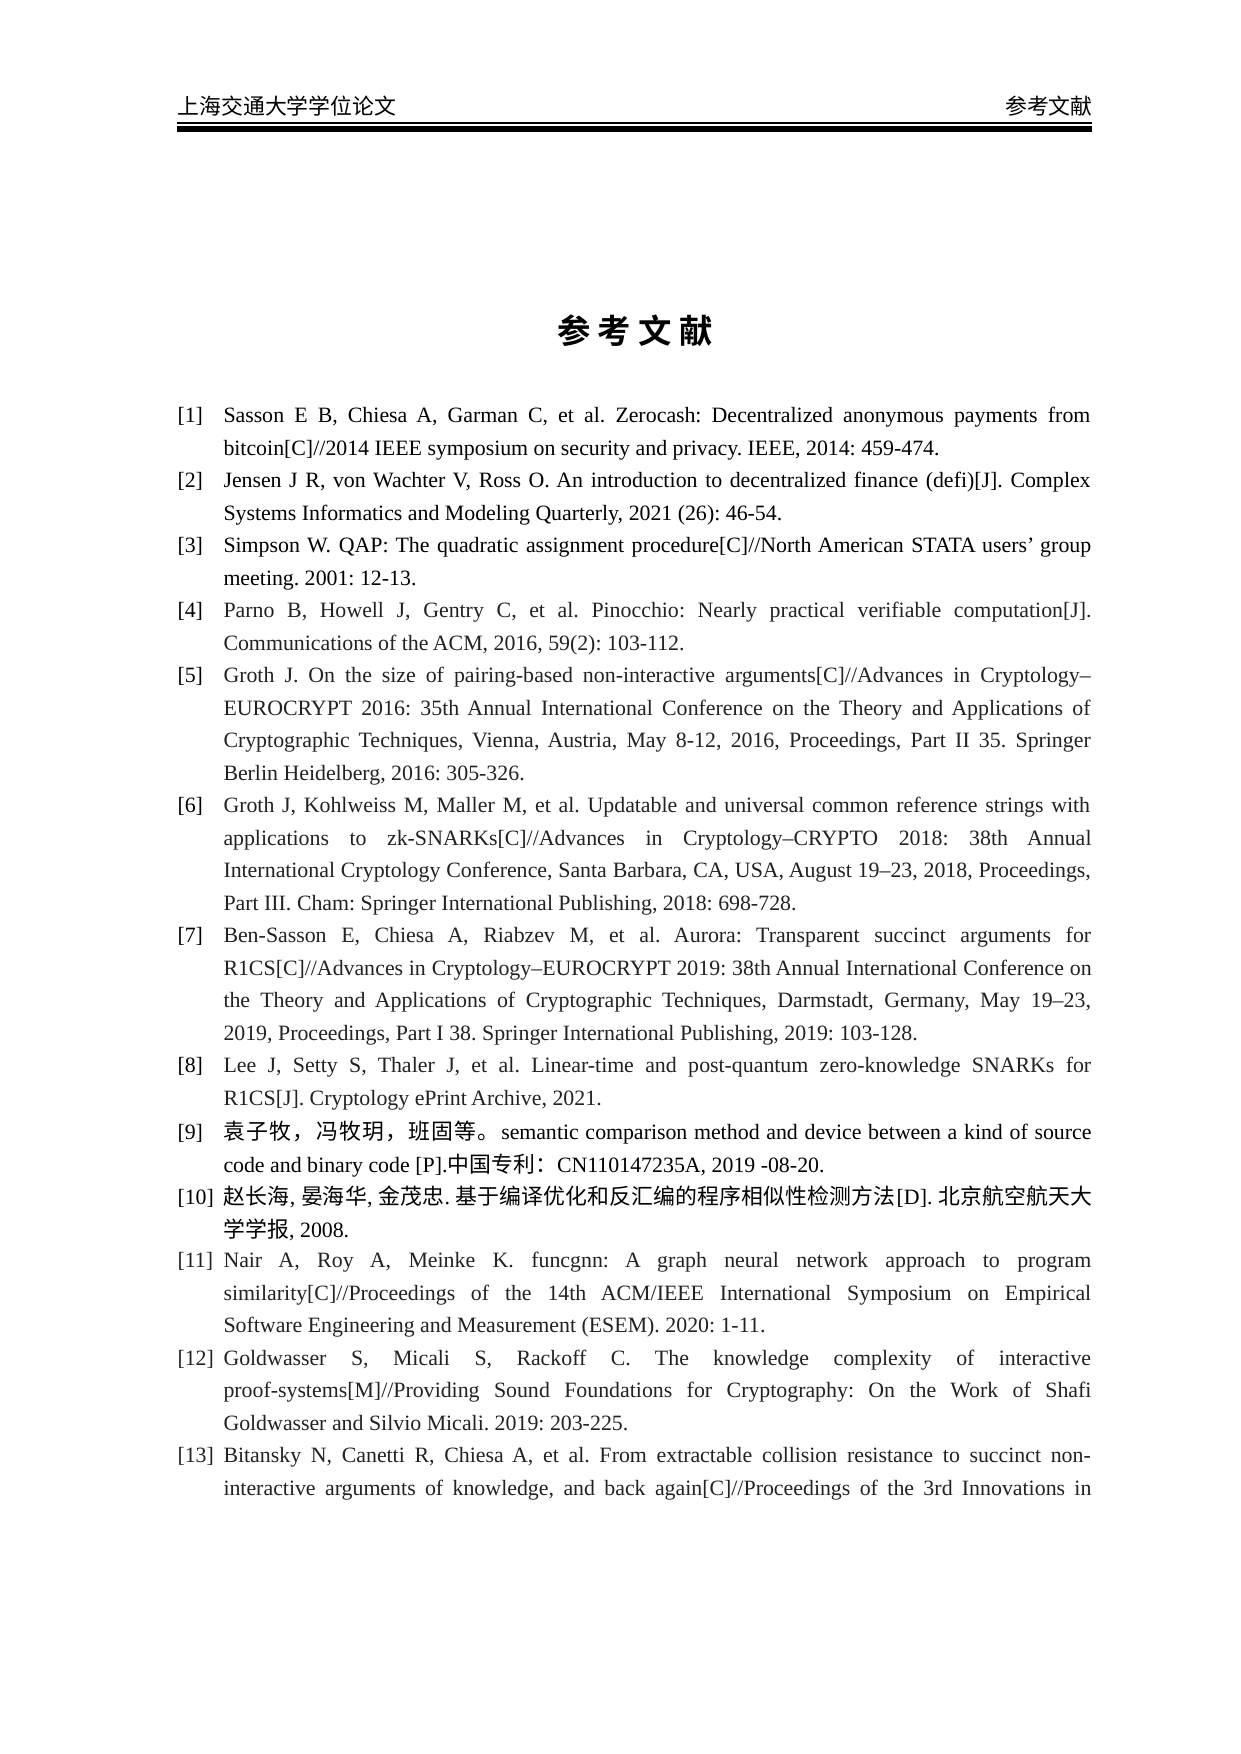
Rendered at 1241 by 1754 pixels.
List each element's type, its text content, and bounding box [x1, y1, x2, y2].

list Groth J, Kohlweiss M, Maller M, et al. Updatable and universal common reference strings with applications to zk-SNARKs[C]//Advances in Cryptology–CRYPTO 2018: 38th Annual International Cryptology Conference, Santa Barbara, CA, USA, August 19–23, 2018, Proceedings, Part III. Cham: Springer International Publishing, 2018: 698-728. [177, 789, 1092, 919]
list Ben-Sasson E, Chiesa A, Riabzev M, et al. Aurora: Transparent succinct arguments for R1CS[C]//Advances in Cryptology–EUROCRYPT 2019: 38th Annual International Conference on the Theory and Applications of Cryptographic Techniques, Darmstadt, Germany, May 19–23, 2019, Proceedings, Part I 38. Springer International Publishing, 2019: 103-128. [177, 919, 1092, 1049]
list Lee J, Setty S, Thaler J, et al. Linear-time and post-quantum zero-knowledge SNARKs for R1CS[J]. Cryptology ePrint Archive, 2021. [177, 1049, 1092, 1114]
subtitle 参 考 文 献 [177, 296, 1092, 361]
list Goldwasser S, Micali S, Rackoff C. The knowledge complexity of interactive proof-systems[M]//Providing Sound Foundations for Cryptography: On the Work of Shafi Goldwasser and Silvio Micali. 2019: 203-225. [177, 1341, 1092, 1439]
list Jensen J R, von Wachter V, Ross O. An introduction to decentralized finance (defi)[J]. Complex Systems Informatics and Modeling Quarterly, 2021 (26): 46-54. [177, 464, 1092, 529]
list 赵长海, 晏海华, 金茂忠. 基于编译优化和反汇编的程序相似性检测方法[D]. 北京航空航天大学学报, 2008. [177, 1179, 1092, 1244]
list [177, 1439, 1092, 1504]
list Simpson W. QAP: The quadratic assignment procedure[C]//North American STATA users’ group meeting. 2001: 12-13. [177, 529, 1092, 594]
list 袁子牧，冯牧玥，班固等。semantic comparison method and device between a kind of source code and binary code [P].中国专利：CN110147235A, 2019 -08-20. [177, 1114, 1092, 1179]
list Groth J. On the size of pairing-based non-interactive arguments[C]//Advances in Cryptology–EUROCRYPT 2016: 35th Annual International Conference on the Theory and Applications of Cryptographic Techniques, Vienna, Austria, May 8-12, 2016, Proceedings, Part II 35. Springer Berlin Heidelberg, 2016: 305-326. [177, 659, 1092, 789]
list Nair A, Roy A, Meinke K. funcgnn: A graph neural network approach to program similarity[C]//Proceedings of the 14th ACM/IEEE International Symposium on Empirical Software Engineering and Measurement (ESEM). 2020: 1-11. [177, 1244, 1092, 1341]
list Sasson E B, Chiesa A, Garman C, et al. Zerocash: Decentralized anonymous payments from bitcoin[C]//2014 IEEE symposium on security and privacy. IEEE, 2014: 459-474. [177, 399, 1092, 464]
list Parno B, Howell J, Gentry C, et al. Pinocchio: Nearly practical verifiable computation[J]. Communications of the ACM, 2016, 59(2): 103-112. [177, 594, 1092, 659]
